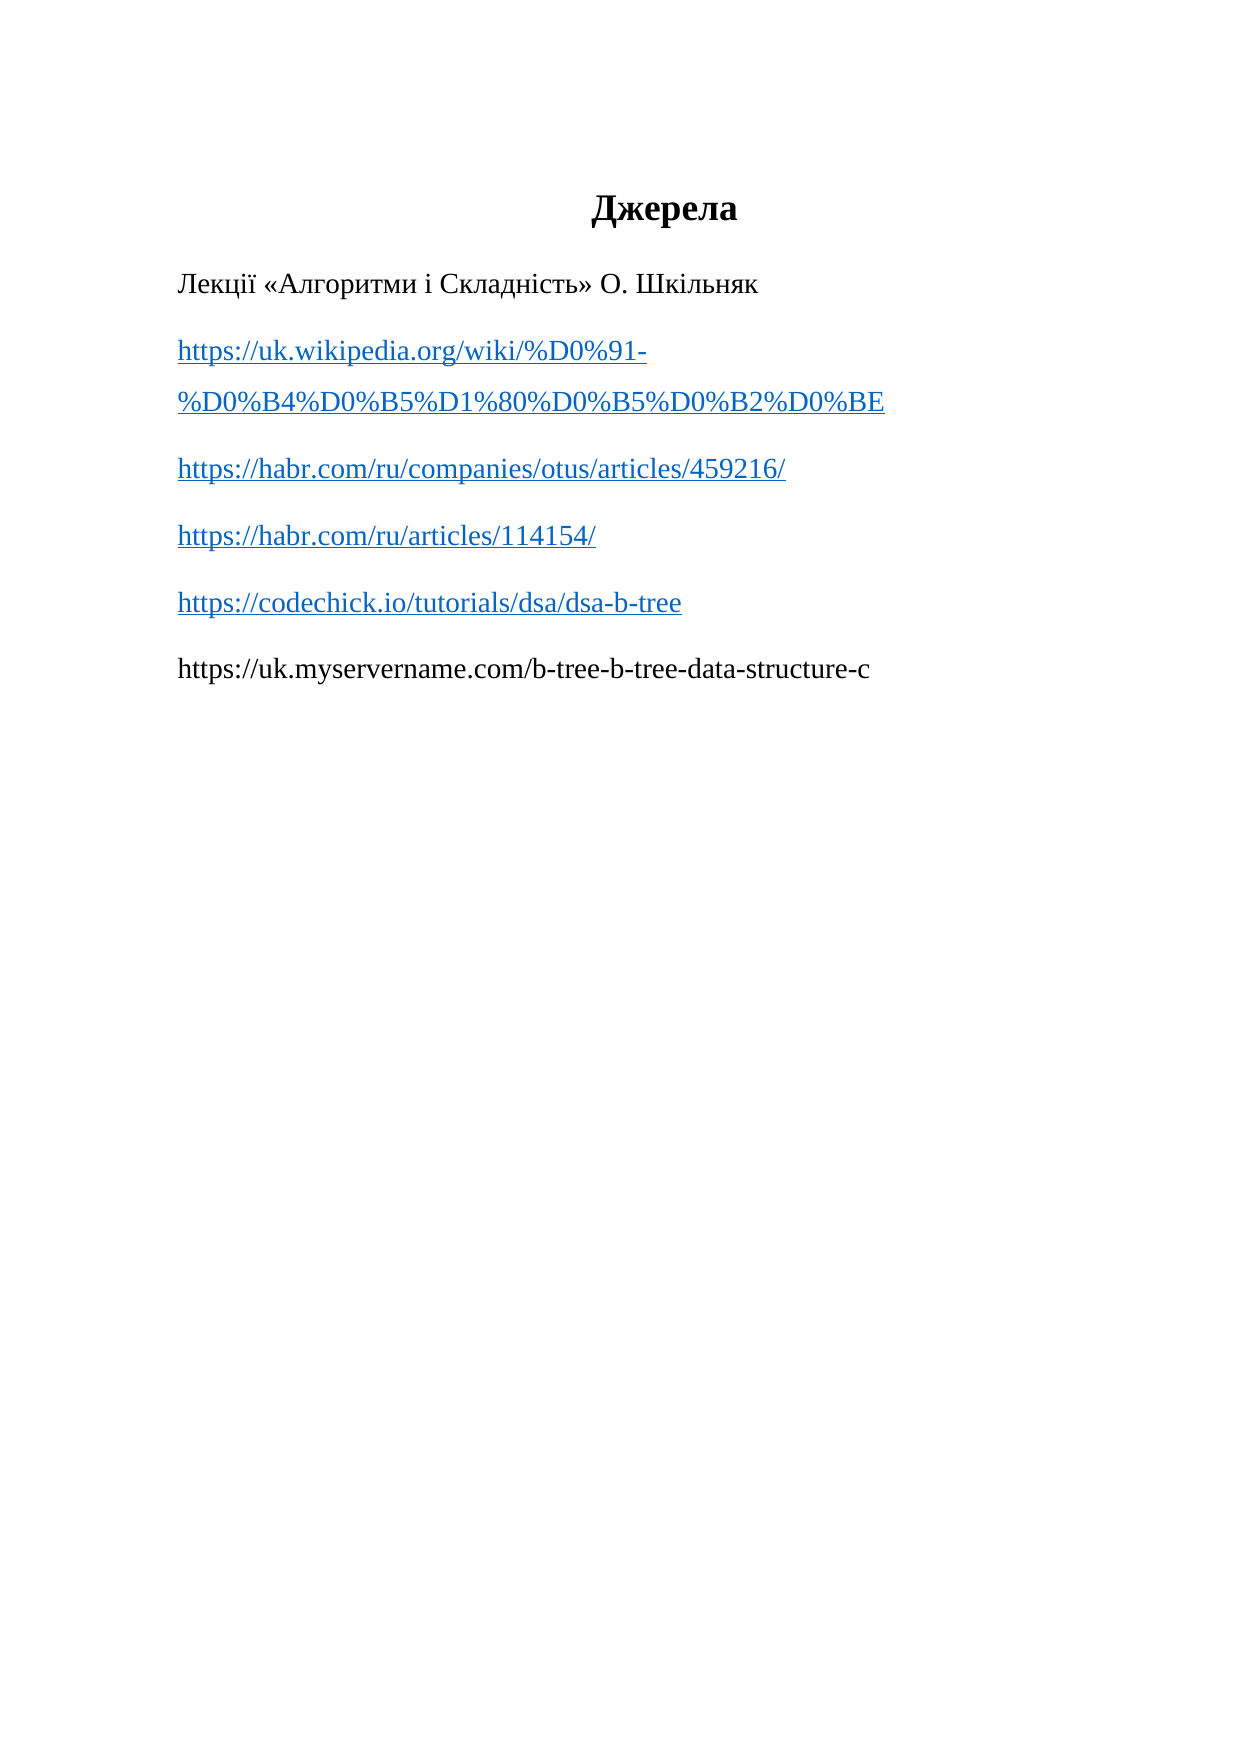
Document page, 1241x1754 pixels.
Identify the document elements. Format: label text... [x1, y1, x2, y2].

text https://habr.com/ru/articles/114154/ [177, 518, 1152, 551]
text Джерела [177, 185, 1152, 228]
text Лекції «Алгоритми і Складність» О. Шкільняк [177, 266, 1152, 300]
text https://uk.wikipedia.org/wiki/%D0%91-%D0%B4%D0%B5%D1%80%D0%B5%D0%B2%D0%BE [177, 333, 1152, 417]
text https://codechick.io/tutorials/dsa/dsa-b-tree [177, 585, 1152, 618]
text https://uk.myservername.com/b-tree-b-tree-data-structure-c [177, 652, 1152, 685]
text https://habr.com/ru/companies/otus/articles/459216/ [177, 451, 1152, 484]
